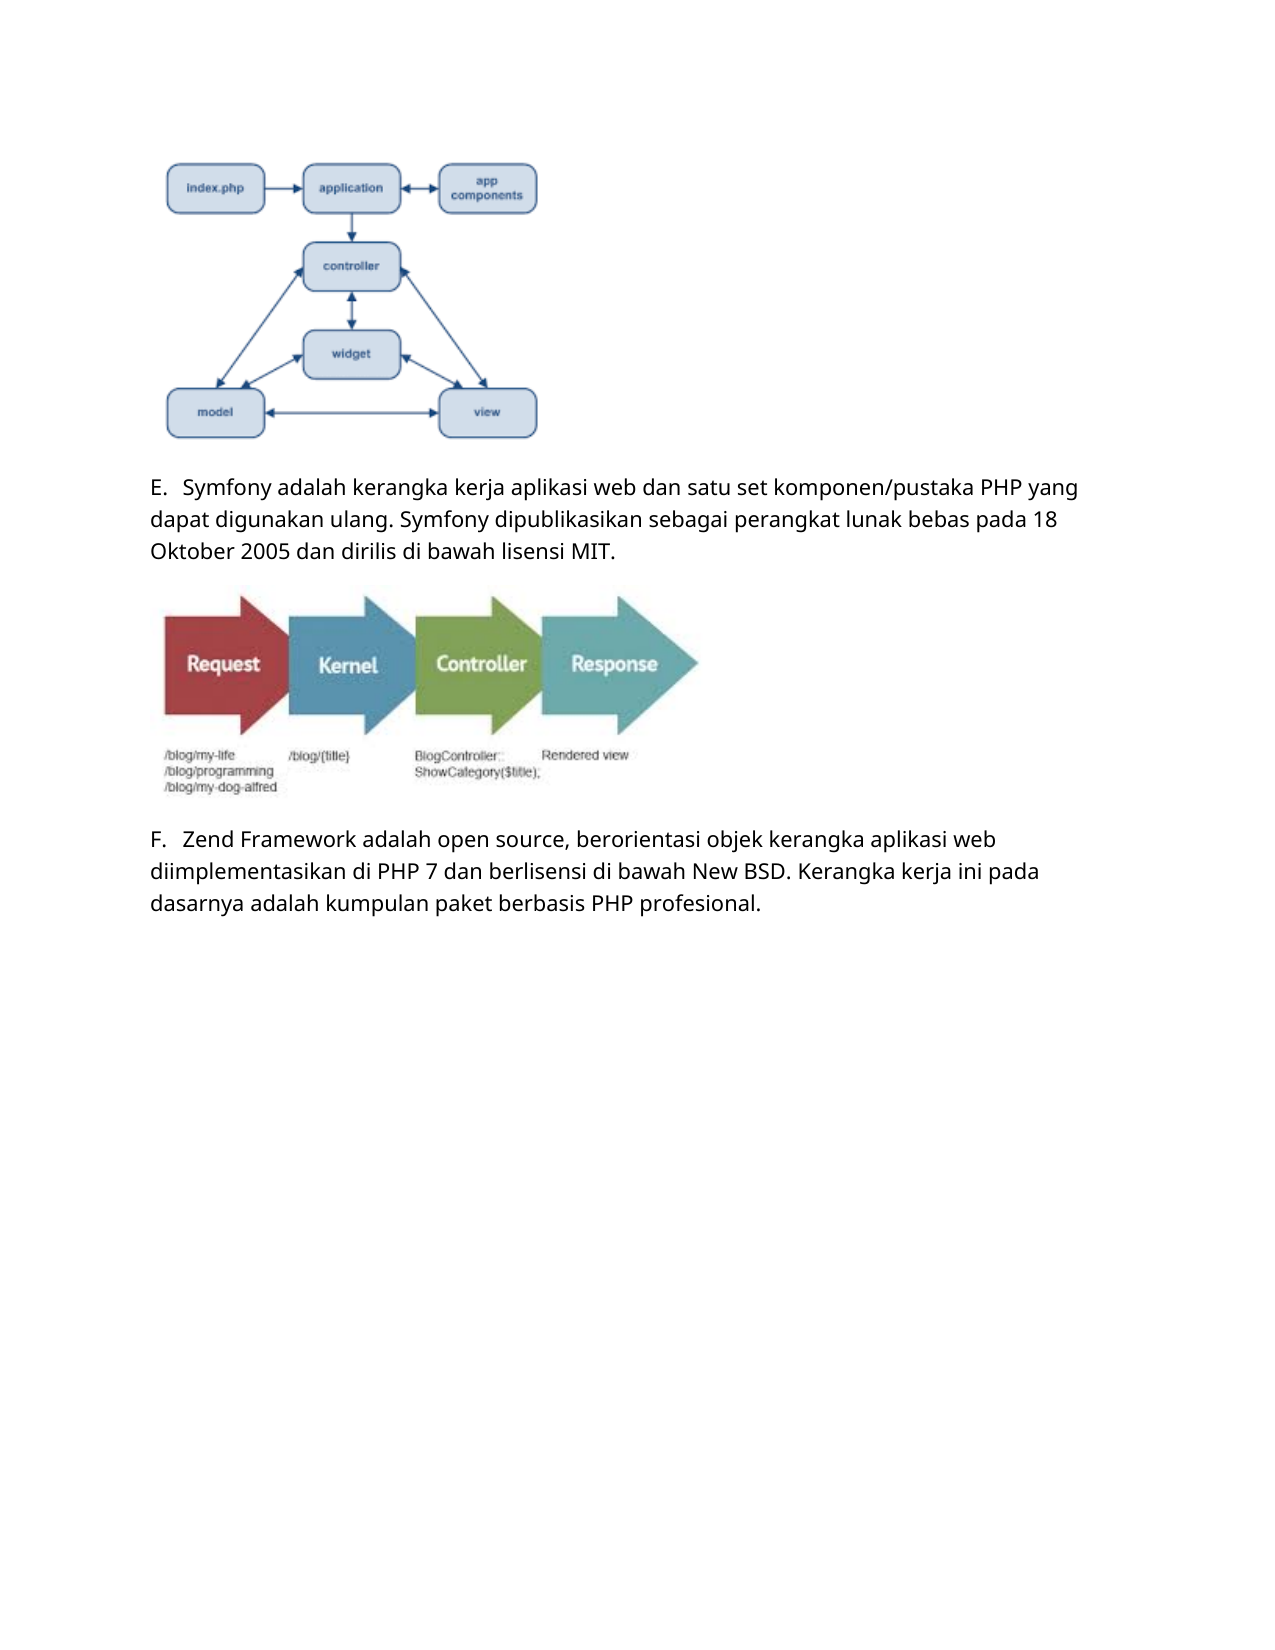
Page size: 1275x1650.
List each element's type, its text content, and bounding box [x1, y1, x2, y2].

list Zend Framework adalah open source, berorientasi objek kerangka aplikasi web diimplementasikan di PHP 7 dan berlisensi di bawah New BSD. Kerangka kerja ini pada dasarnya adalah kumpulan paket berbasis PHP profesional. [150, 824, 1125, 918]
list Symfony adalah kerangka kerja aplikasi web dan satu set komponen/pustaka PHP yang dapat digunakan ulang. Symfony dipublikasikan sebagai perangkat lunak bebas pada 18 Oktober 2005 dan dirilis di bawah lisensi MIT. [150, 472, 1125, 566]
picture [150, 150, 555, 454]
picture [150, 585, 710, 806]
